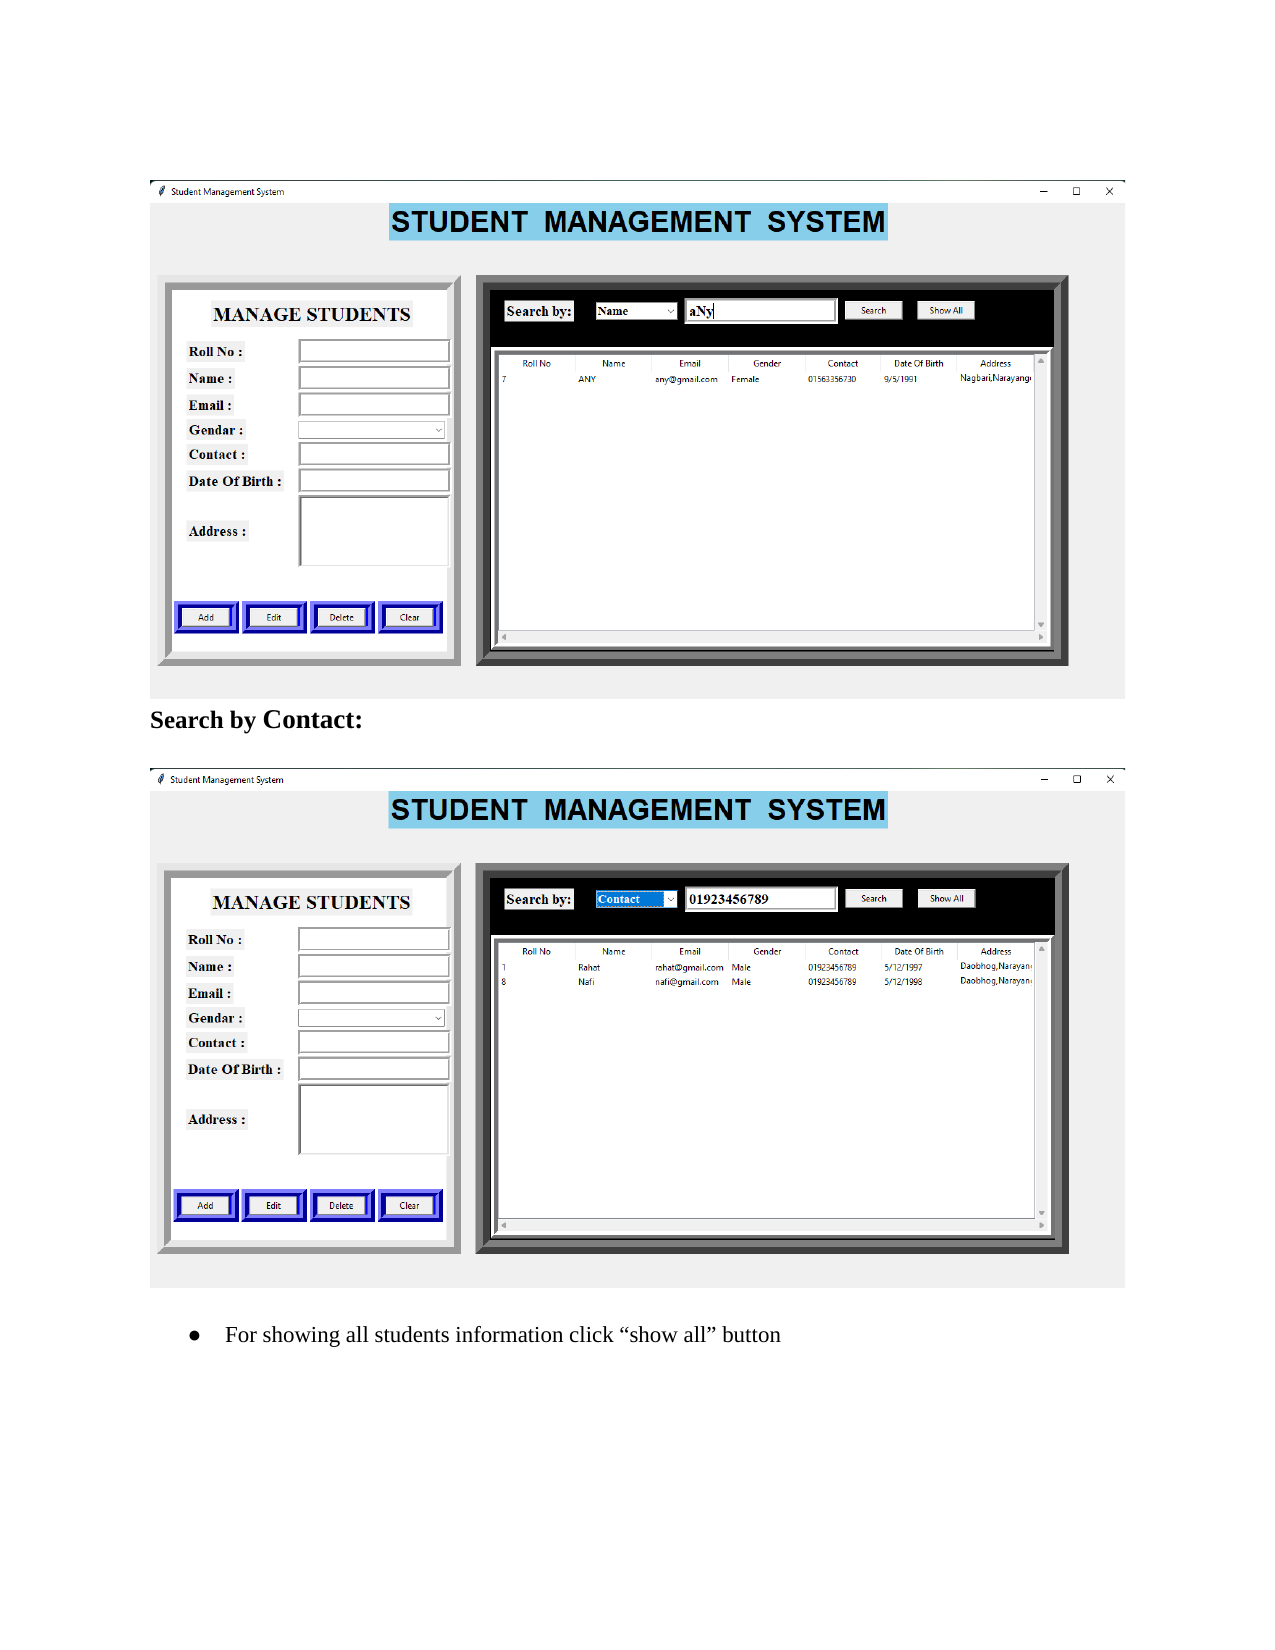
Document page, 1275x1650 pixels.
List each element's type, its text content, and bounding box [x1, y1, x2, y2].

picture [150, 768, 1125, 1288]
picture [150, 180, 1125, 699]
list For showing all students information click “show all” button [187, 1322, 1125, 1348]
text Search by Contact: [150, 703, 1125, 734]
